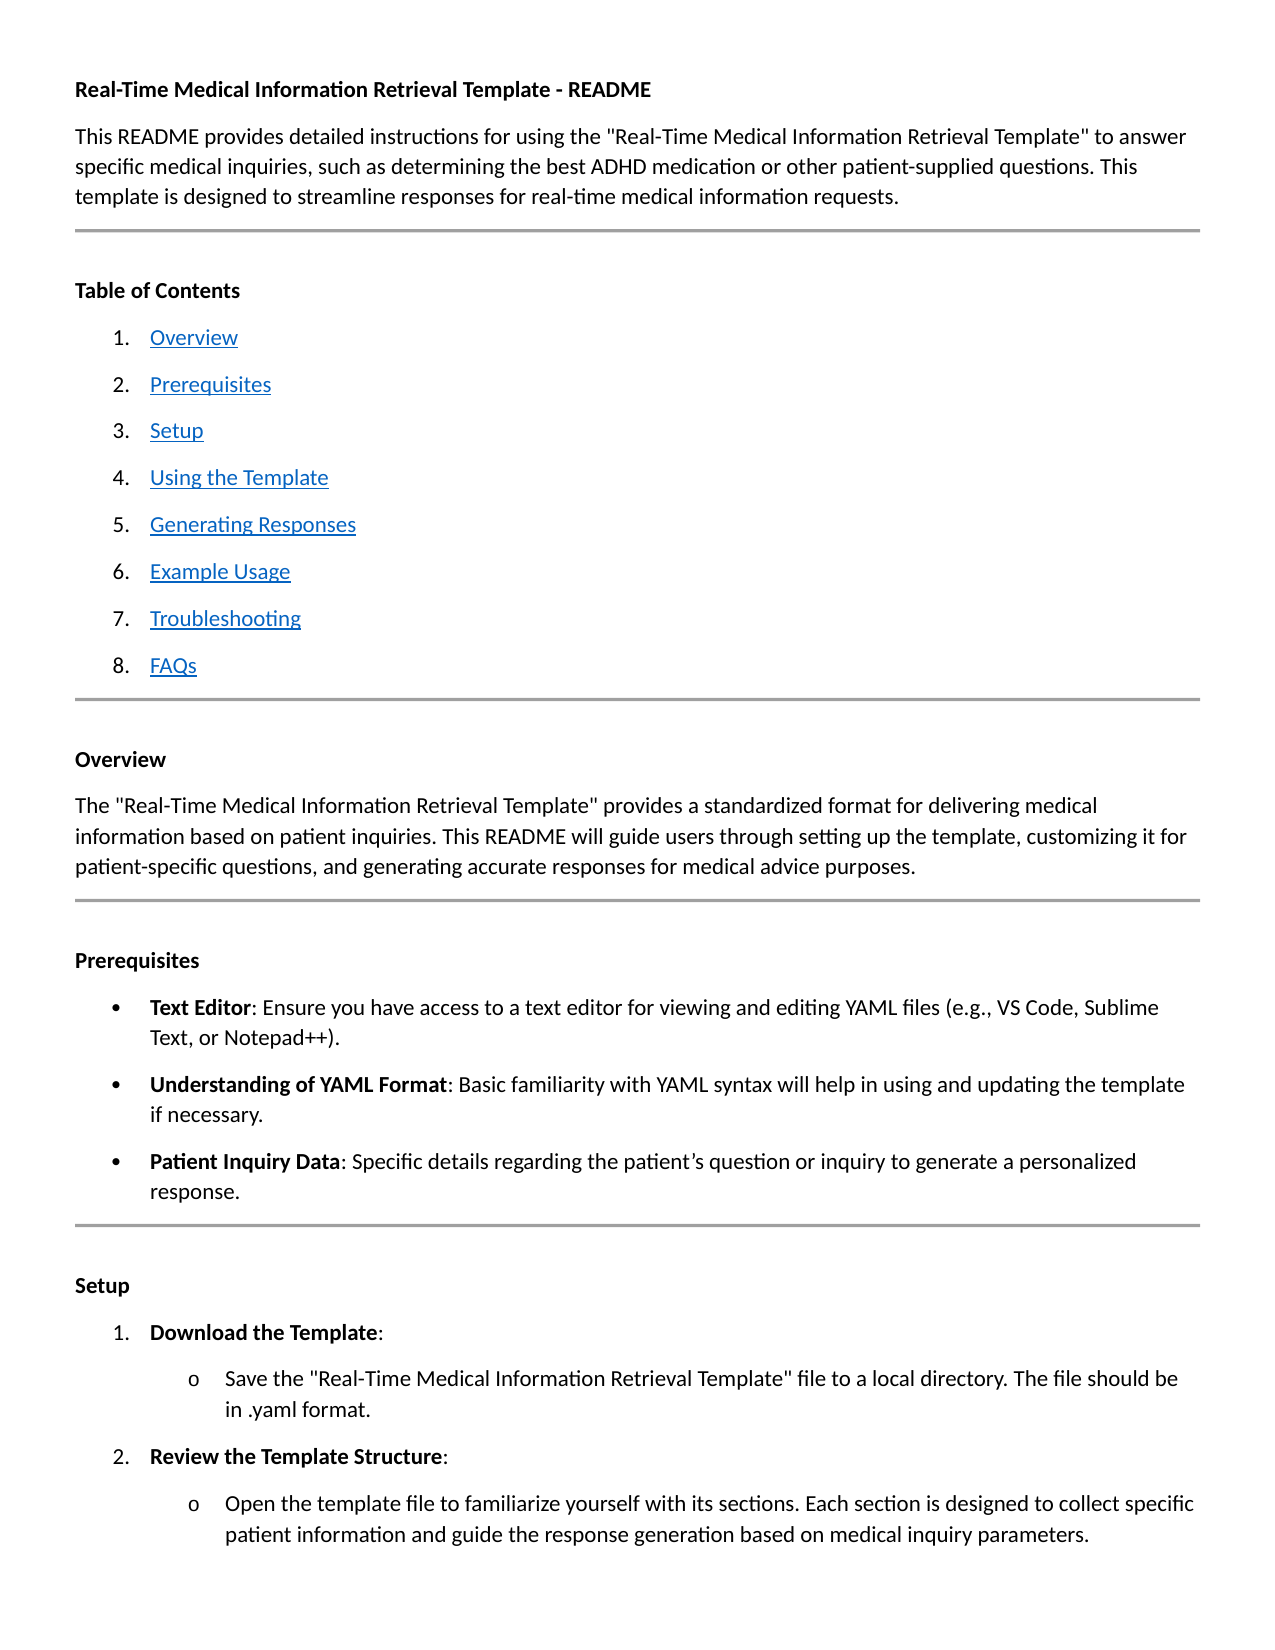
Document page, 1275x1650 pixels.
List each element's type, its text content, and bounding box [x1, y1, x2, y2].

list Review the Template Structure: [112, 1442, 1200, 1470]
list Troubleshooting [112, 604, 1200, 632]
text Setup [75, 1271, 1200, 1299]
list Open the template file to familiarize yourself with its sections. Each section is designed to collect specific patient information and guide the response generation based on medical inquiry parameters. [187, 1489, 1200, 1548]
list Using the Template [112, 463, 1200, 492]
text Prerequisites [75, 946, 1200, 974]
text The "Real-Time Medical Information Retrieval Template" provides a standardized format for delivering medical information based on patient inquiries. This README will guide users through setting up the template, customizing it for patient-specific questions, and generating accurate responses for medical advice purposes. [75, 792, 1200, 880]
list Setup [112, 417, 1200, 445]
text This README provides detailed instructions for using the "Real-Time Medical Information Retrieval Template" to answer specific medical inquiries, such as determining the best ADHD medication or other patient-supplied questions. This template is designed to streamline responses for real-time medical information requests. [75, 122, 1200, 210]
text Real-Time Medical Information Retrieval Template - README [75, 75, 1200, 103]
text Table of Contents [75, 276, 1200, 304]
list Patient Inquiry Data: Specific details regarding the patient’s question or inquiry to generate a personalized response. [112, 1147, 1200, 1205]
list Text Editor: Ensure you have access to a text editor for viewing and editing YAML files (e.g., VS Code, Sublime Text, or Notepad++). [112, 993, 1200, 1051]
list FAQs [112, 651, 1200, 679]
list Save the "Real-Time Medical Information Retrieval Template" file to a local directory. The file should be in .yaml format. [187, 1364, 1200, 1423]
list Overview [112, 323, 1200, 351]
list Example Usage [112, 557, 1200, 585]
list Understanding of YAML Format: Basic familiarity with YAML syntax will help in using and updating the template if necessary. [112, 1070, 1200, 1128]
list Generating Responses [112, 510, 1200, 538]
list Prerequisites [112, 370, 1200, 398]
text Overview [75, 745, 1200, 773]
list Download the Template: [112, 1318, 1200, 1346]
